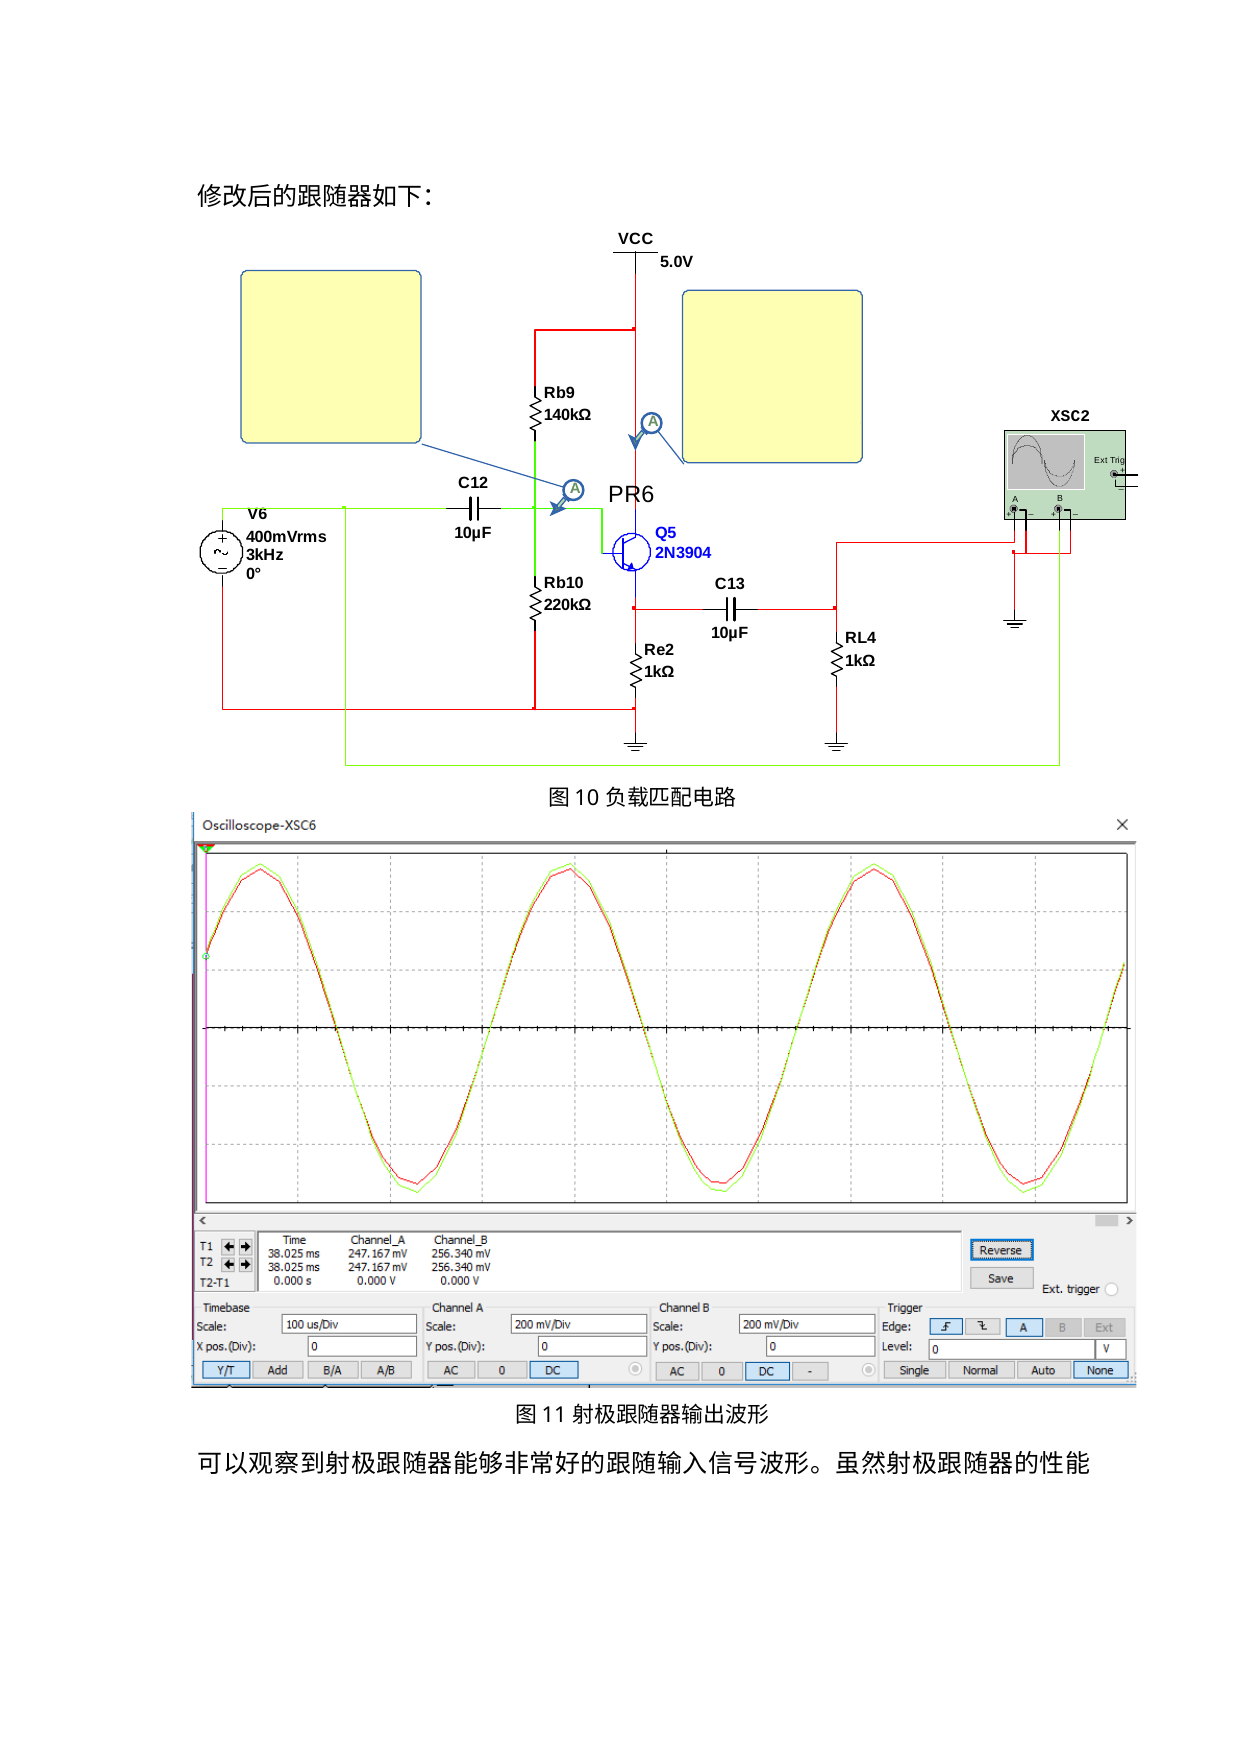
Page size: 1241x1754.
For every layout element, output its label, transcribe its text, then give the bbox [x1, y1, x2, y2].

text 修改后的跟随器如下： [148, 162, 1092, 227]
text 图10 负载匹配电路 [148, 779, 1092, 812]
text 图11 射极跟随器输出波形 [148, 1397, 1092, 1429]
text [148, 1429, 1092, 1494]
picture [191, 812, 1137, 1388]
